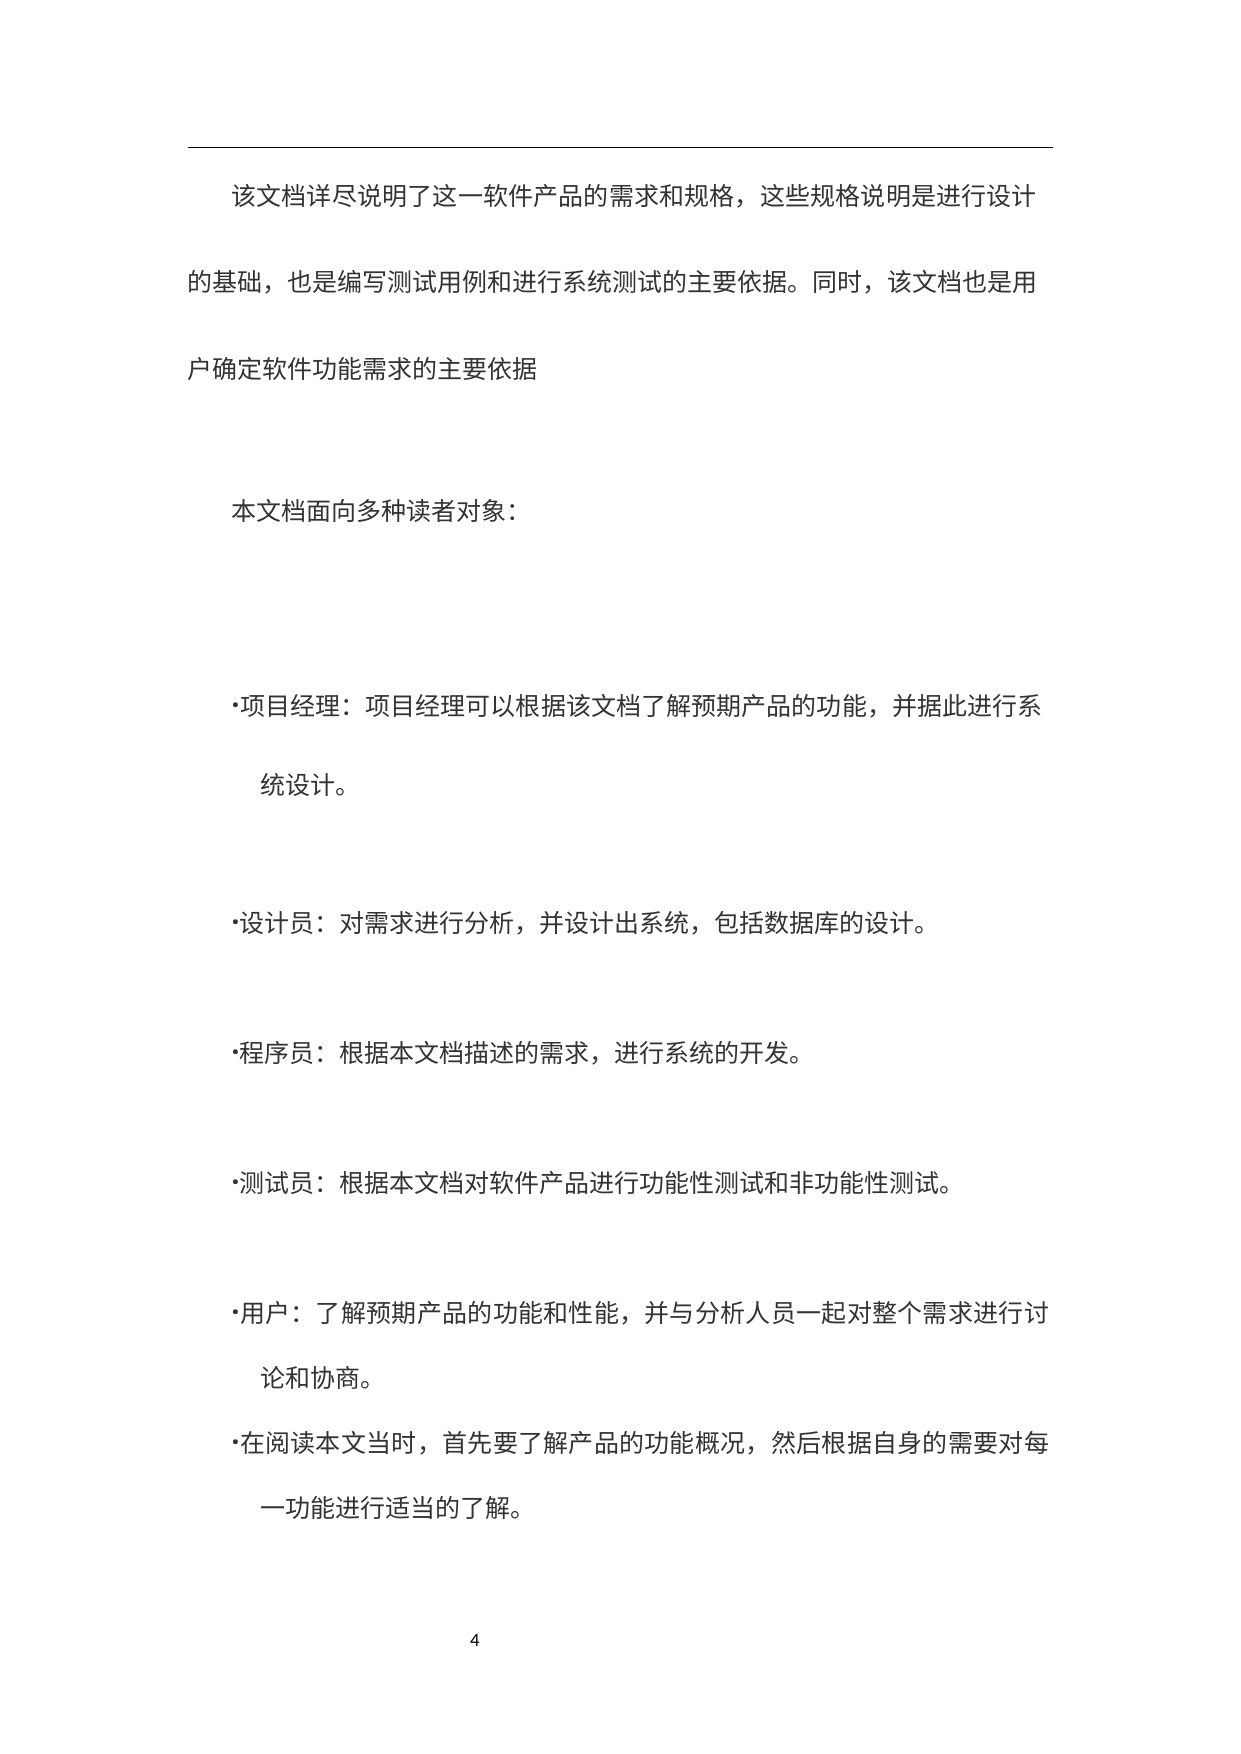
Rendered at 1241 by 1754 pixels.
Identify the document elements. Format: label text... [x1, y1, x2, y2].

text 本文档面向多种读者对象： [231, 477, 1053, 542]
text ·设计员：对需求进行分析，并设计出系统，包括数据库的设计。 [231, 889, 1053, 954]
text ·用户：了解预期产品的功能和性能，并与分析人员一起对整个需求进行讨论和协商。 [231, 1279, 1053, 1409]
text ·项目经理：项目经理可以根据该文档了解预期产品的功能，并据此进行系统设计。 [231, 672, 1044, 816]
text ·在阅读本文当时，首先要了解产品的功能概况，然后根据自身的需要对每一功能进行适当的了解。 [231, 1409, 1053, 1539]
text ·测试员：根据本文档对软件产品进行功能性测试和非功能性测试。 [231, 1149, 1053, 1214]
text 该文档详尽说明了这一软件产品的需求和规格，这些规格说明是进行设计的基础，也是编写测试用例和进行系统测试的主要依据。同时，该文档也是用户确定软件功能需求的主要依据 [187, 162, 1038, 400]
text ·程序员：根据本文档描述的需求，进行系统的开发。 [231, 1019, 1053, 1084]
